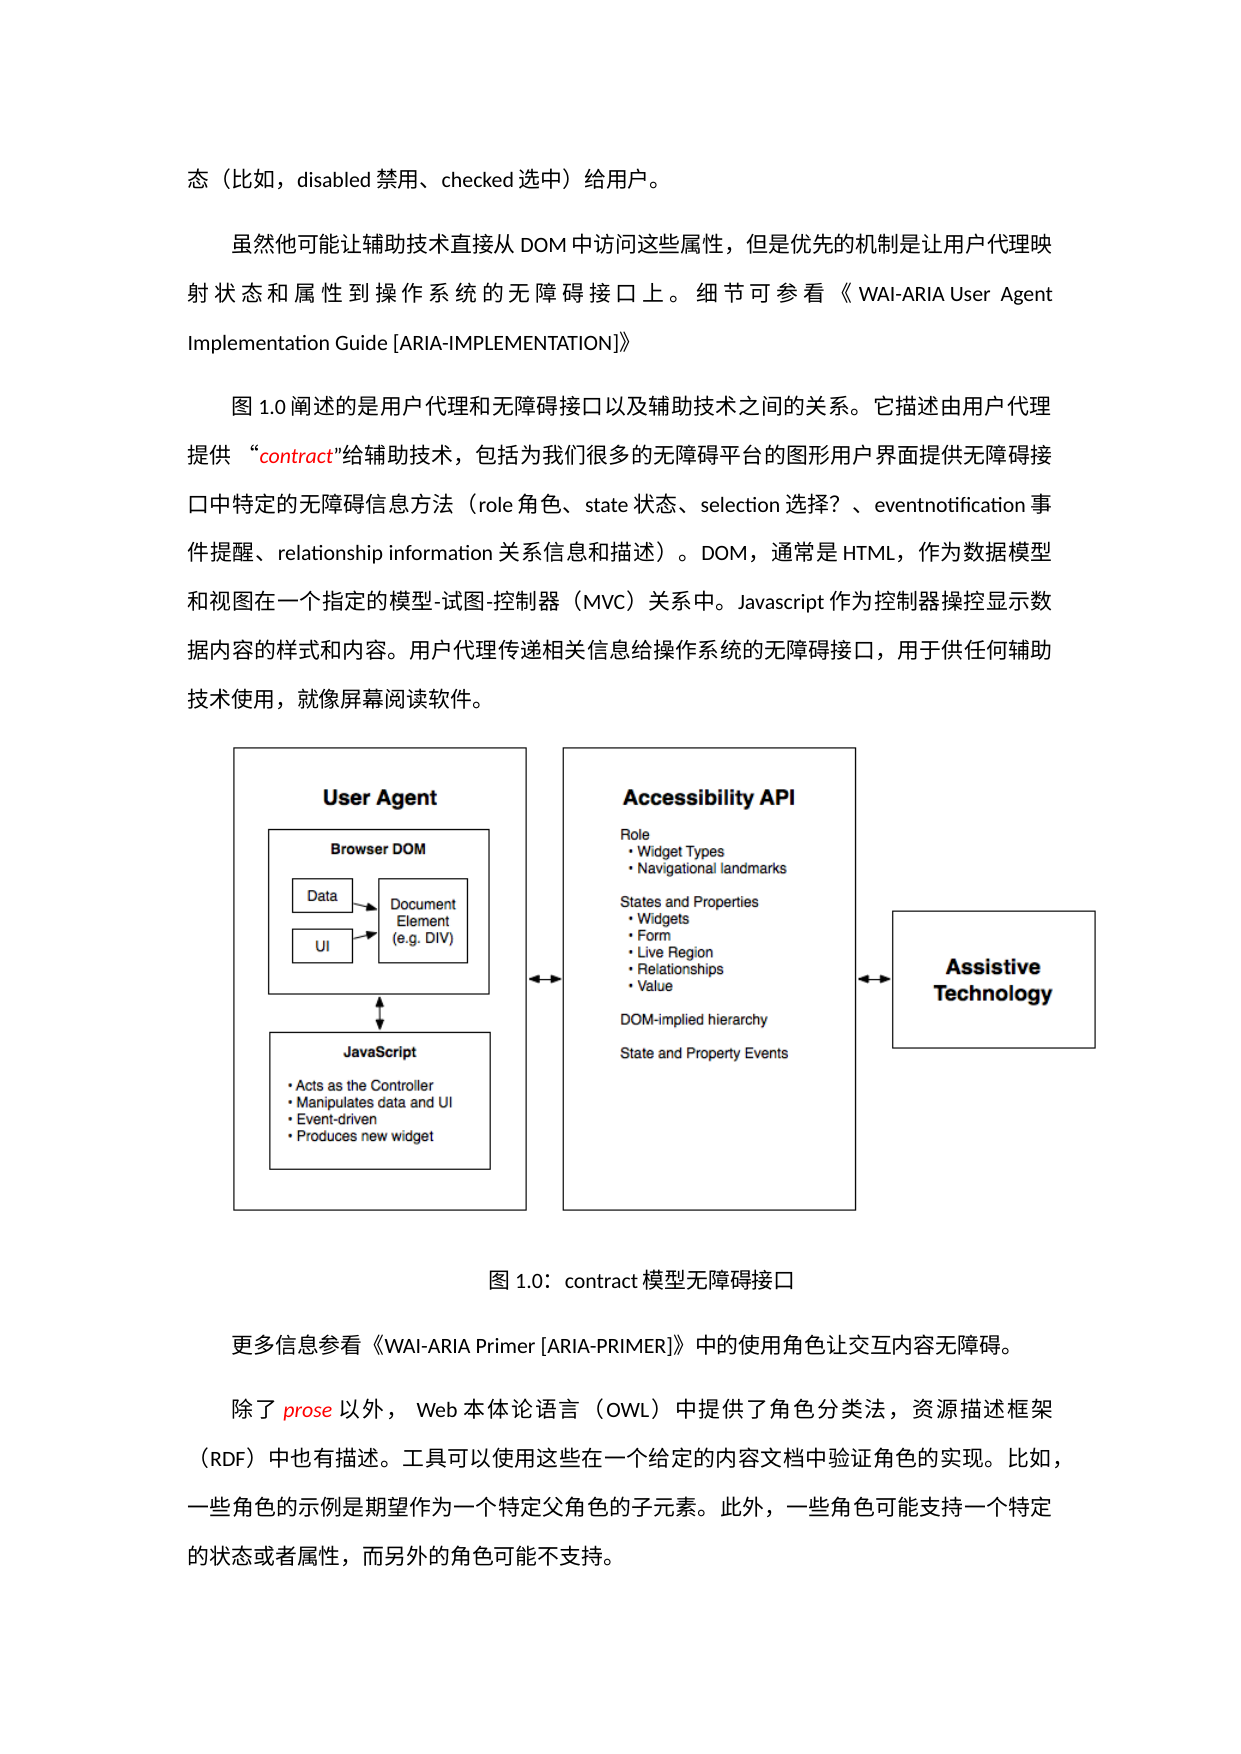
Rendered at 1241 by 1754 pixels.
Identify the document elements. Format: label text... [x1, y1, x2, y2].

text 图1.0阐述的是用户代理和无障碍接口以及辅助技术之间的关系。它描述由用户代理提供 “contract”给辅助技术，包括为我们很多的无障碍平台的图形用户界面提供无障碍接口中特定的无障碍信息方法（role角色、state状态、selection选择？、eventnotification事件提醒、relationship information关系信息和描述）。DOM，通常是HTML，作为数据模型和视图在一个指定的模型-试图-控制器（MVC）关系中。Javascript作为控制器操控显示数据内容的样式和内容。用户代理传递相关信息给操作系统的无障碍接口，用于供任何辅助技术使用，就像屏幕阅读软件。 [187, 389, 1053, 714]
picture [231, 745, 1097, 1212]
text 图1.0：contract模型无障碍接口 [187, 1263, 1053, 1295]
text 除了prose以外， Web本体论语言（OWL）中提供了角色分类法，资源描述框架（RDF）中也有描述。工具可以使用这些在一个给定的内容文档中验证角色的实现。比如，一些角色的示例是期望作为一个特定父角色的子元素。此外，一些角色可能支持一个特定的状态或者属性，而另外的角色可能不支持。 [187, 1392, 1053, 1571]
text 虽然他可能让辅助技术直接从DOM中访问这些属性，但是优先的机制是让用户代理映射状态和属性到操作系统的无障碍接口上。细节可参看《WAI-ARIA User Agent Implementation Guide [ARIA-IMPLEMENTATION]》 [187, 227, 1053, 357]
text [187, 162, 1053, 194]
text 更多信息参看《WAI-ARIA Primer [ARIA-PRIMER]》中的使用角色让交互内容无障碍。 [187, 1327, 1053, 1360]
